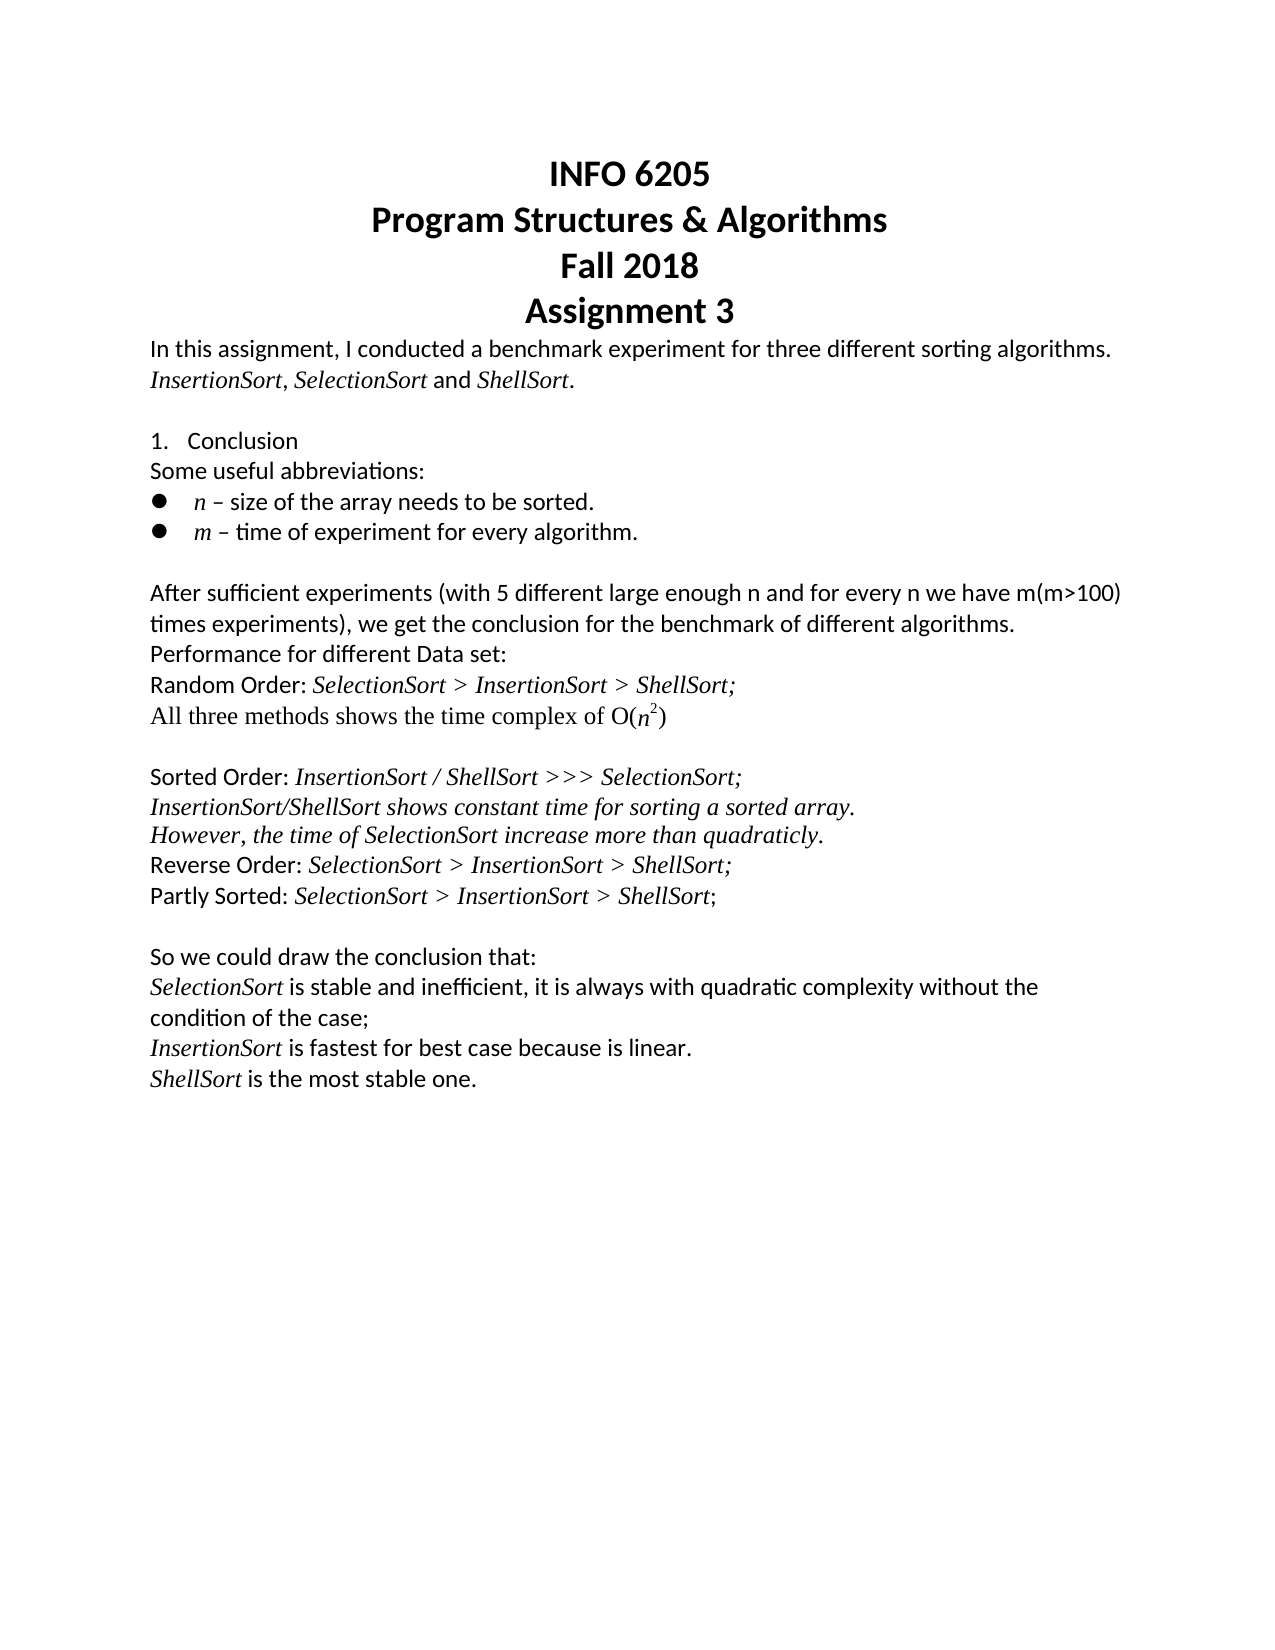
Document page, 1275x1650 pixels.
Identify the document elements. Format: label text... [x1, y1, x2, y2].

text Program Structures & Algorithms [150, 196, 1109, 242]
text INFO 6205 [150, 150, 1109, 196]
text ShellSort is the most stable one. [150, 1063, 1125, 1093]
text So we could draw the conclusion that: [150, 941, 1125, 971]
text In this assignment, I conducted a benchmark experiment for three different sorting algorithms. InsertionSort, SelectionSort and ShellSort. [150, 333, 1125, 394]
list n – size of the array needs to be sorted. [150, 486, 1125, 516]
text Assignment 3 [150, 287, 1109, 333]
text Sorted Order: InsertionSort / ShellSort >>> SelectionSort; [150, 761, 1125, 792]
list m – time of experiment for every algorithm. [150, 516, 1125, 547]
text However, the time of SelectionSort increase more than quadraticly. [150, 821, 1125, 849]
text After sufficient experiments (with 5 different large enough n and for every n we have m(m>100) times experiments), we get the conclusion for the benchmark of different algorithms. [150, 577, 1125, 638]
text InsertionSort is fastest for best case because is linear. [150, 1032, 1125, 1063]
list Conclusion [150, 425, 1125, 455]
text InsertionSort/ShellSort shows constant time for sorting a sorted array. [150, 792, 1125, 821]
text Random Order: SelectionSort > InsertionSort > ShellSort; [150, 669, 1125, 699]
text Performance for different Data set: [150, 638, 1125, 669]
text Fall 2018 [150, 242, 1109, 287]
text Reverse Order: SelectionSort > InsertionSort > ShellSort; [150, 849, 1125, 880]
text Partly Sorted: SelectionSort > InsertionSort > ShellSort; [150, 880, 1125, 910]
text Some useful abbreviations: [150, 455, 1125, 486]
text SelectionSort is stable and inefficient, it is always with quadratic complexity without the condition of the case; [150, 971, 1125, 1032]
text All three methods shows the time complex of O() [150, 699, 1125, 731]
